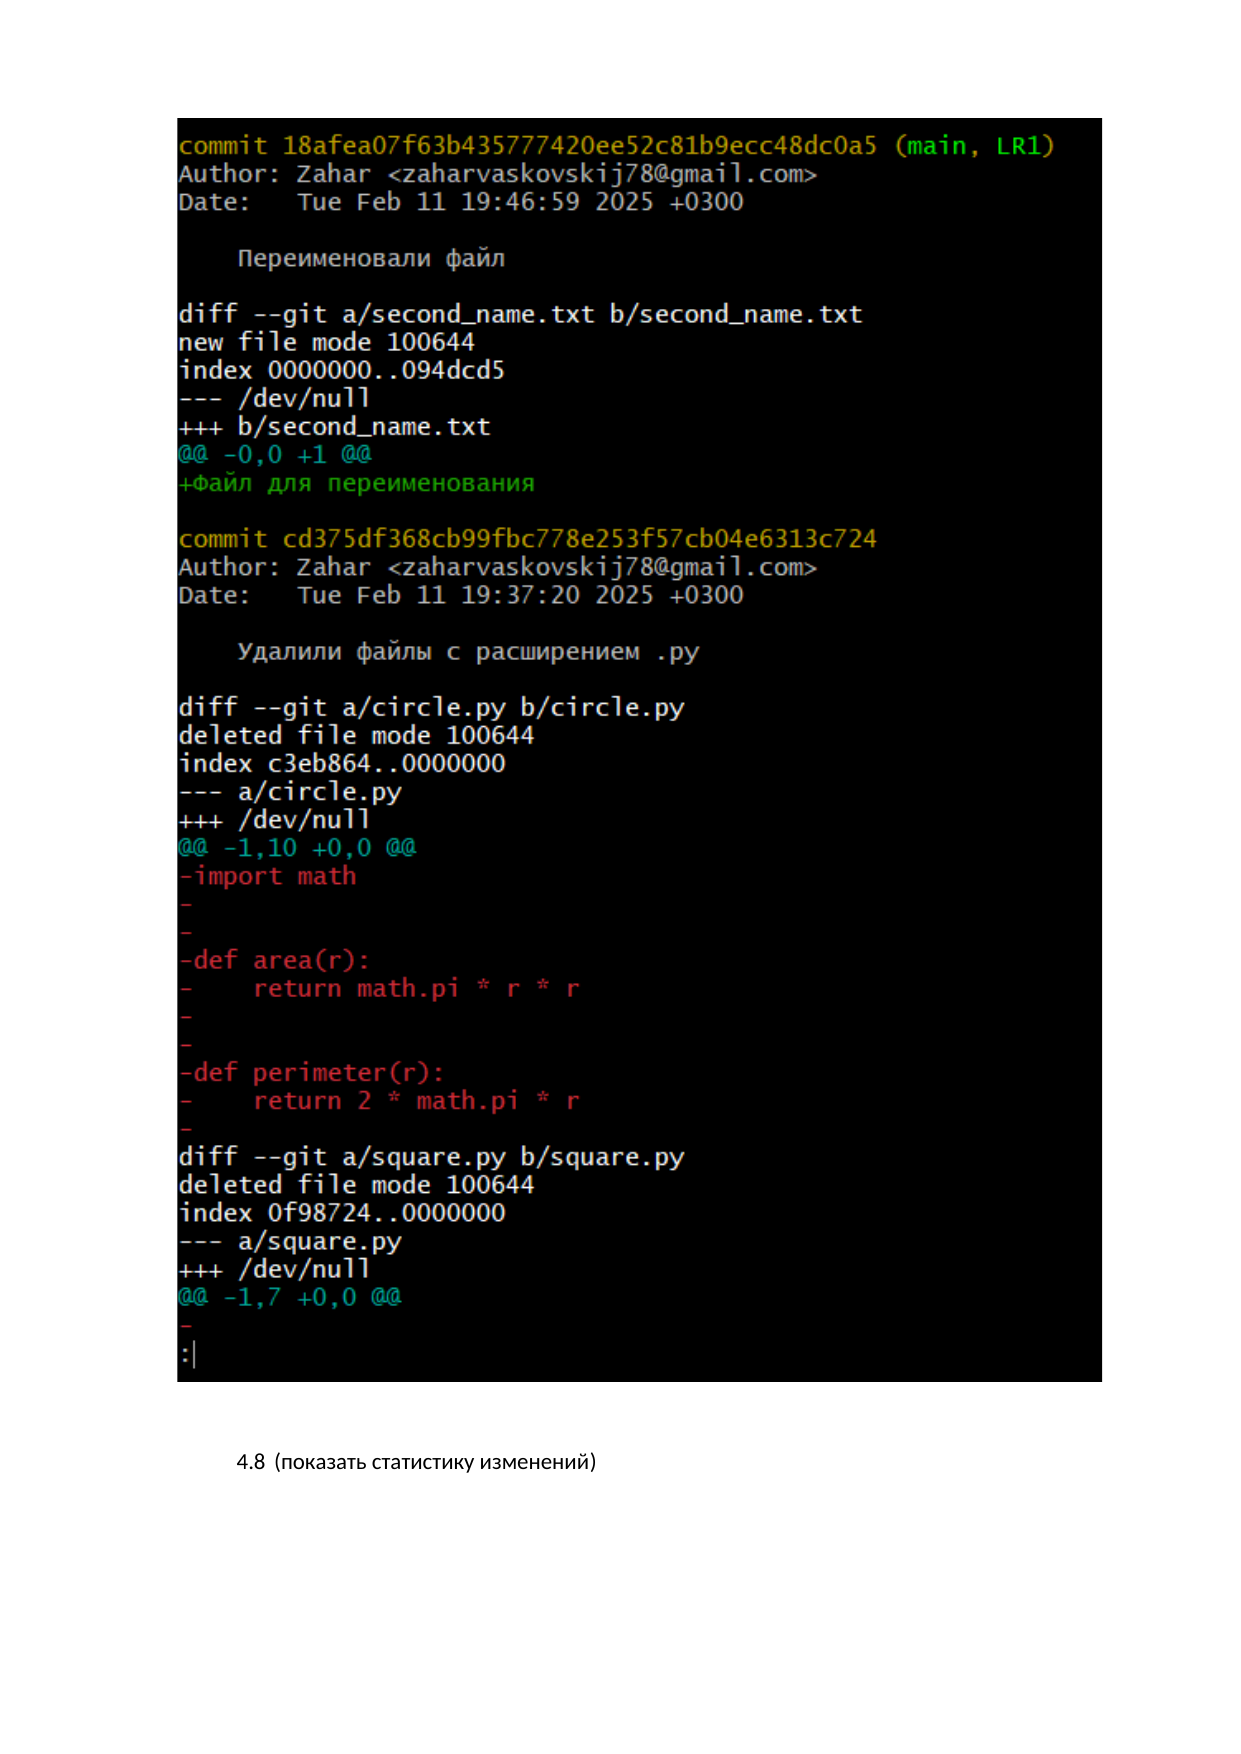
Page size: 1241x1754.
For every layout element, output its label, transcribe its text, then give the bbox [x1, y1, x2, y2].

picture [177, 118, 1103, 1382]
list (показать статистику изменений) [236, 1447, 1152, 1476]
